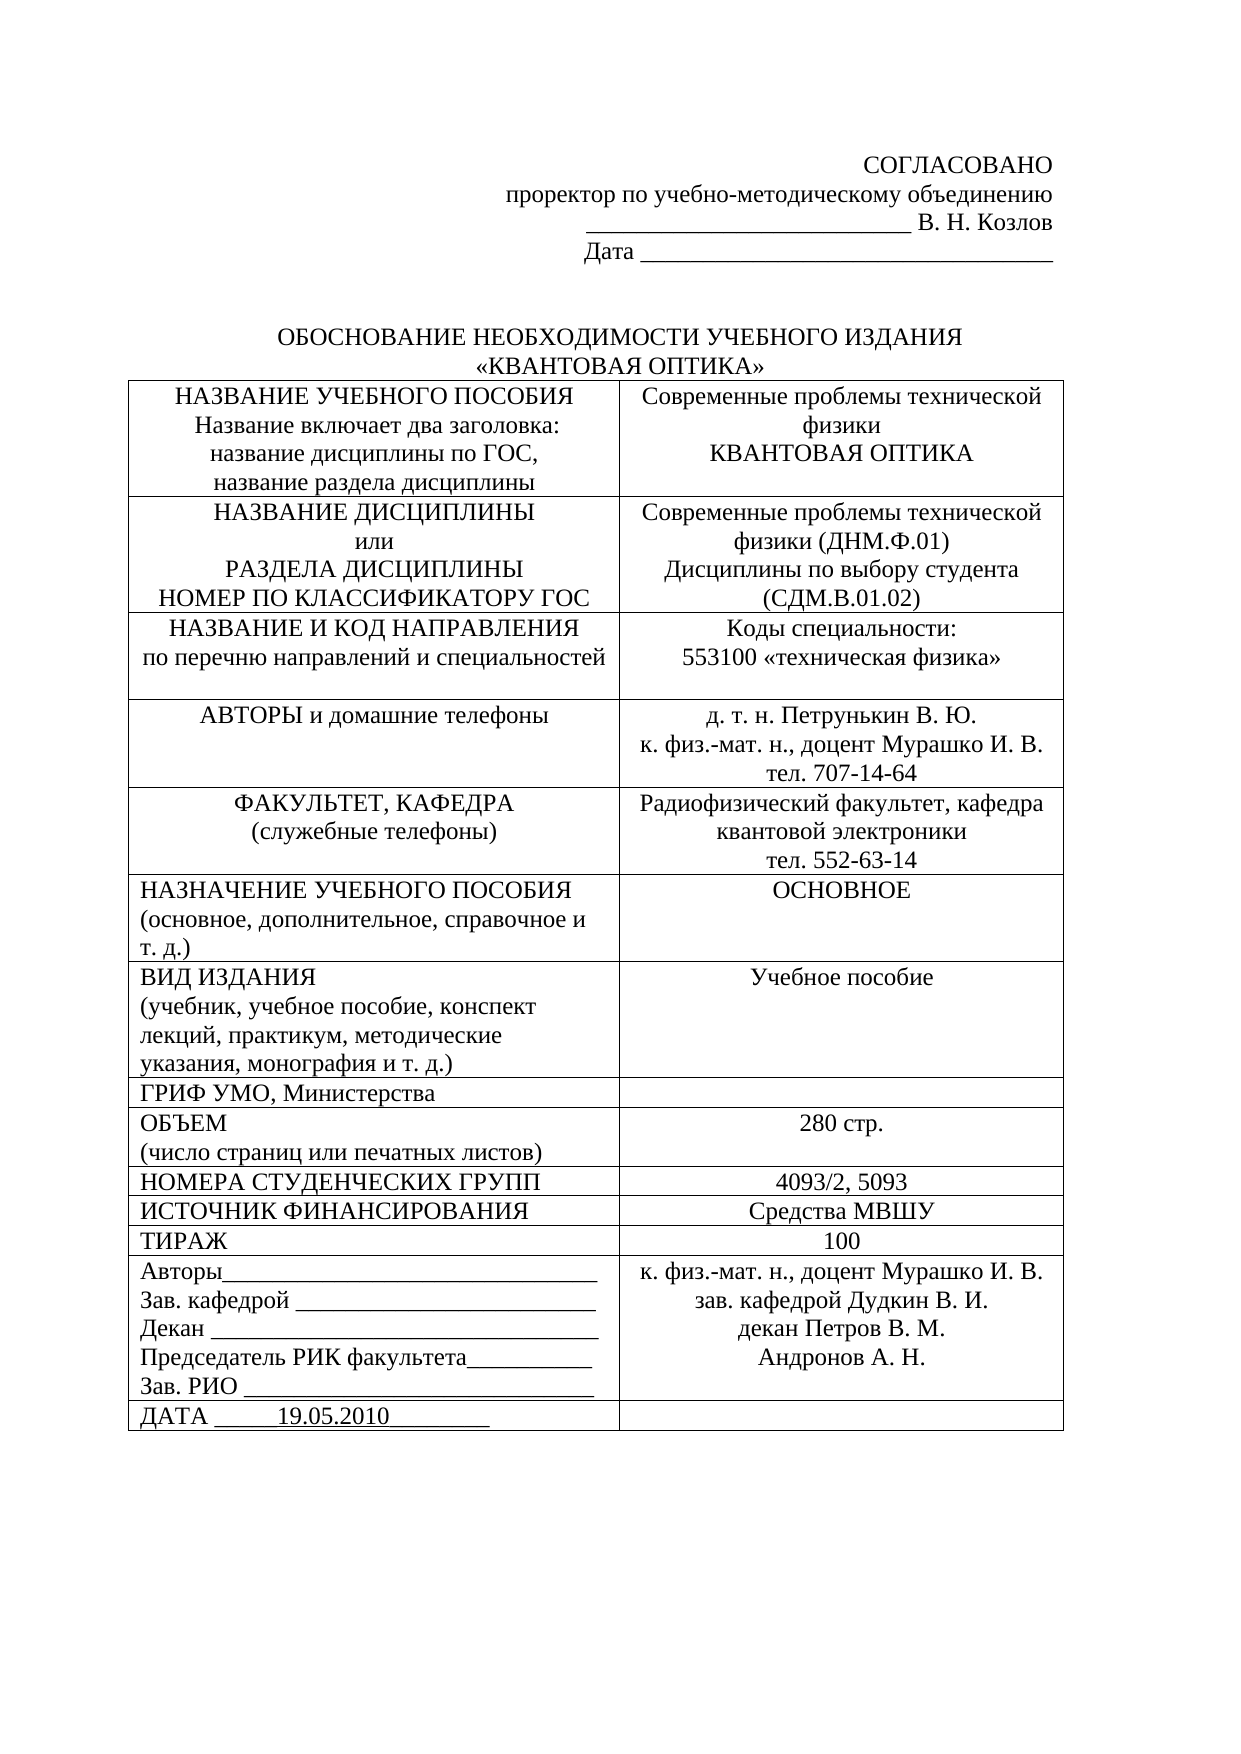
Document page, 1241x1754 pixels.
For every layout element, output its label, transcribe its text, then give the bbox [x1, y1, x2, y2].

table_cell 4093/2, 5093 [620, 1167, 1063, 1195]
table_cell [620, 1078, 1063, 1107]
table_cell ГРИФ УМО, Министерства [129, 1078, 619, 1107]
table_cell Авторы______________________________ Зав. кафедрой ________________________ Декан _______________________________ Председатель РИК факультета__________ Зав. РИО ____________________________ [129, 1256, 619, 1400]
table_cell ДАТА _____19.05.2010________ [129, 1401, 619, 1429]
table_cell АВТОРЫ и домашние телефоны [129, 700, 619, 787]
table_cell НАЗВАНИЕ ДИСЦИПЛИНЫ или РАЗДЕЛА ДИСЦИПЛИНЫ НОМЕР ПО КЛАССИФИКАТОРУ ГОС [129, 497, 619, 612]
table_cell Средства МВШУ [620, 1196, 1063, 1225]
table_cell ОСНОВНОЕ [620, 875, 1063, 961]
text СОГЛАСОВАНО [187, 150, 1053, 179]
table_cell 100 [620, 1226, 1063, 1255]
table_cell НАЗВАНИЕ И КОД НАПРАВЛЕНИЯ по перечню направлений и специальностей [129, 613, 619, 699]
text __________________________ В. Н. Козлов [187, 207, 1053, 236]
table_cell Радиофизический факультет, кафедра квантовой электроники тел. 552-63-14 [620, 788, 1063, 874]
table_cell 280 стр. [620, 1108, 1063, 1166]
table_cell НОМЕРА СТУДЕНЧЕСКИХ ГРУПП [129, 1167, 619, 1195]
table_header НАЗВАНИЕ УЧЕБНОГО ПОСОБИЯ Название включает два заголовка: название дисциплины по ГОС, название раздела дисциплины [129, 381, 619, 496]
table_cell к. физ.-мат. н., доцент Мурашко И. В. зав. кафедрой Дудкин В. И. декан Петров В. М. Андронов А. Н. [620, 1256, 1063, 1400]
table_cell ОБЪЕМ (число страниц или печатных листов) [129, 1108, 619, 1166]
text «КВАНТОВАЯ ОПТИКА» [187, 351, 1053, 380]
table_cell [620, 1401, 1063, 1429]
table_cell ФАКУЛЬТЕТ, КАФЕДРА (служебные телефоны) [129, 788, 619, 874]
table_cell Коды специальности: 553100 «техническая физика» [620, 613, 1063, 699]
table_cell Учебное пособие [620, 962, 1063, 1077]
table_cell ВИД ИЗДАНИЯ (учебник, учебное пособие, конспект лекций, практикум, методические указания, монография и т. д.) [129, 962, 619, 1077]
table_cell Современные проблемы технической физики (ДНМ.Ф.01) Дисциплины по выбору студента (СДМ.В.01.02) [620, 497, 1063, 612]
table_header Современные проблемы технической физики КВАНТОВАЯ ОПТИКА [620, 381, 1063, 496]
table_cell НАЗНАЧЕНИЕ УЧЕБНОГО ПОСОБИЯ (основное, дополнительное, справочное и т. д.) [129, 875, 619, 961]
text ОБОСНОВАНИЕ НЕОБХОДИМОСТИ УЧЕБНОГО ИЗДАНИЯ [187, 322, 1053, 351]
table_cell ИСТОЧНИК ФИНАНСИРОВАНИЯ [129, 1196, 619, 1225]
table_cell д. т. н. Петрунькин В. Ю. к. физ.-мат. н., доцент Мурашко И. В. тел. 707-14-64 [620, 700, 1063, 787]
text проректор по учебно-методическому объединению [187, 179, 1053, 207]
text Дата _________________________________ [187, 236, 1053, 265]
table_cell ТИРАЖ [129, 1226, 619, 1255]
